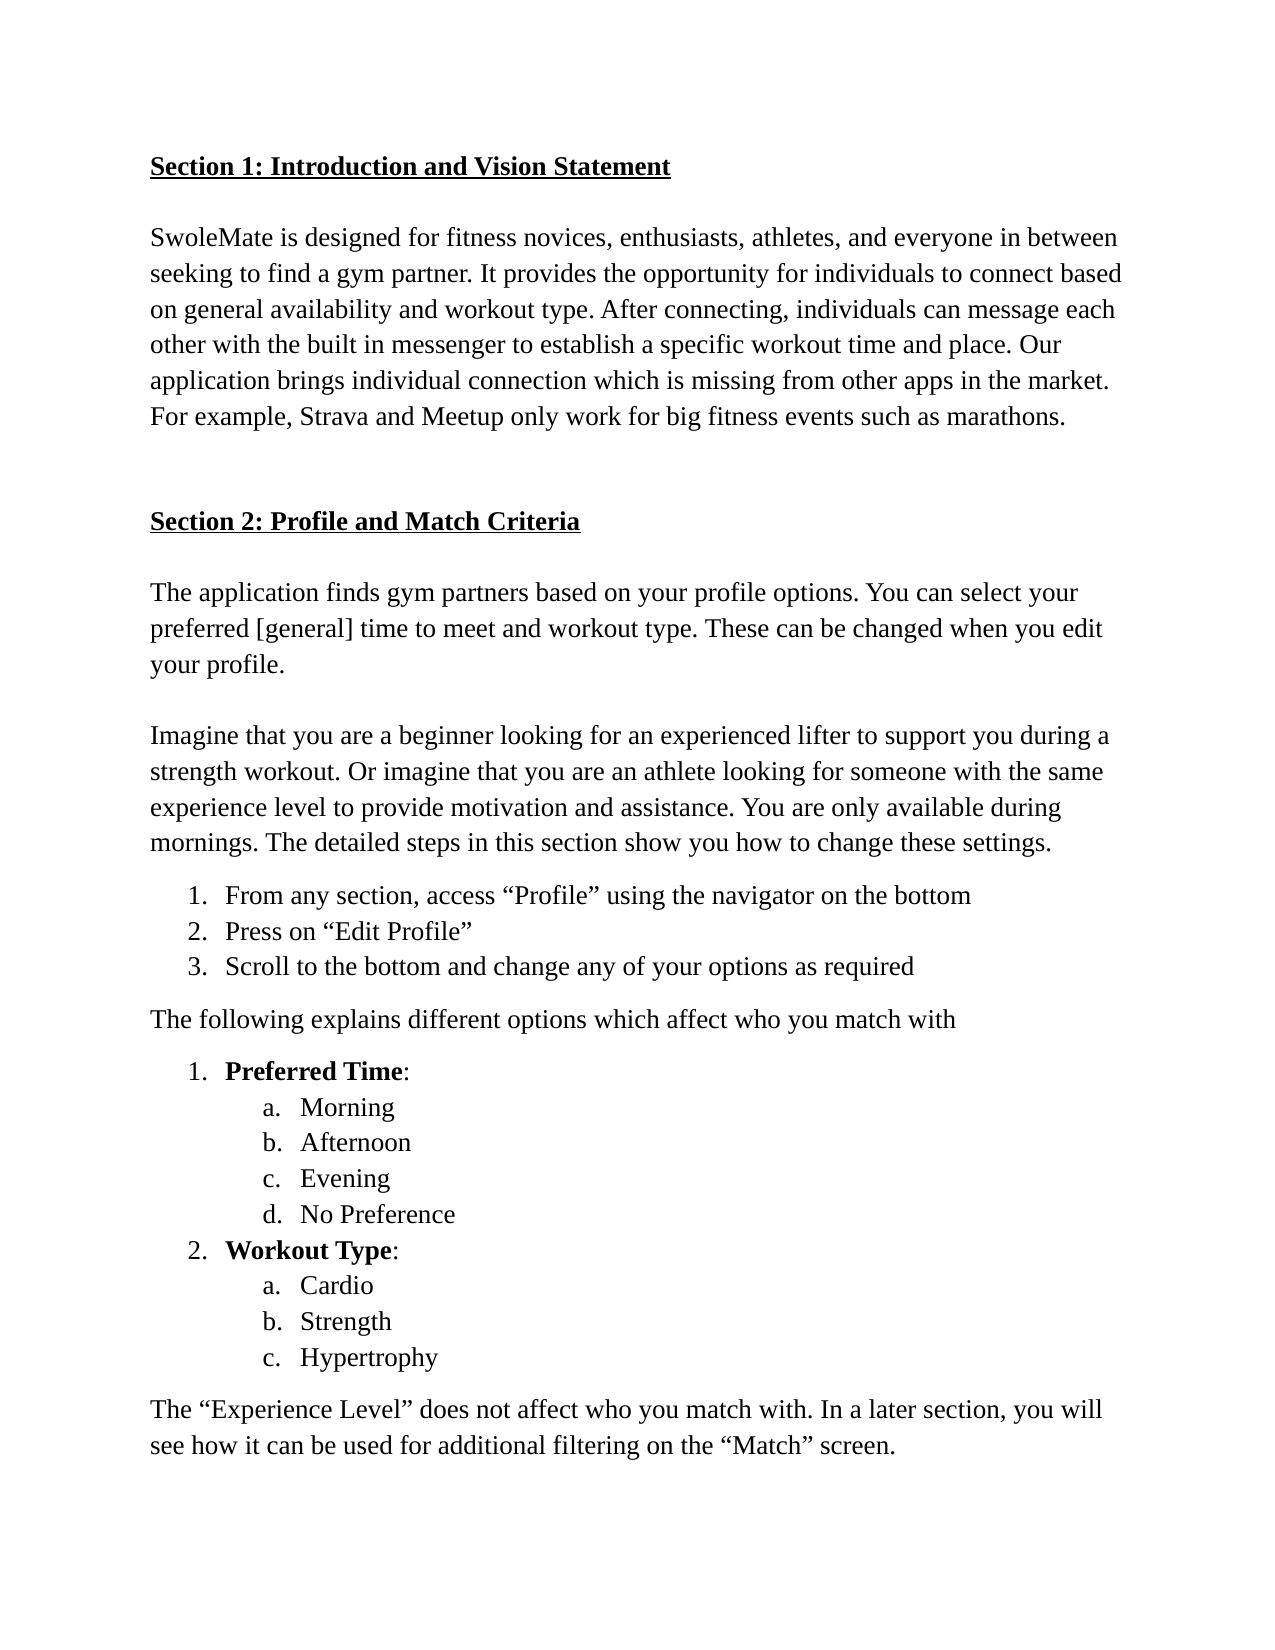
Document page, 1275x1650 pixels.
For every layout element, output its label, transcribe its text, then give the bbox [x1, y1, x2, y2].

list Scroll to the bottom and change any of your options as required [187, 950, 1125, 981]
text The following explains different options which affect who you match with [150, 1003, 1125, 1034]
list Workout Type: [187, 1234, 1125, 1265]
list Morning [262, 1091, 1125, 1122]
list Press on “Edit Profile” [187, 914, 1125, 946]
list From any section, access “Profile” using the navigator on the bottom [187, 879, 1125, 910]
text The “Experience Level” does not affect who you match with. In a later section, you will see how it can be used for additional filtering on the “Match” screen. [150, 1393, 1125, 1460]
text Section 1: Introduction and Vision Statement SwoleMate is designed for fitness novices, enthusiasts, athletes, and everyone in between seeking to find a gym partner. It provides the opportunity for individuals to connect based on general availability and workout type. After connecting, individuals can message each other with the built in messenger to establish a specific workout time and place. Our application brings individual connection which is missing from other apps in the market. For example, Strava and Meetup only work for big fitness events such as marathons. [150, 150, 1125, 431]
list Hypertrophy [262, 1341, 1125, 1372]
list Preferred Time: [187, 1055, 1125, 1086]
list Afternoon [262, 1127, 1125, 1158]
list Cardio [262, 1269, 1125, 1301]
text Section 2: Profile and Match Criteria The application finds gym partners based on your profile options. You can select your preferred [general] time to meet and workout type. These can be changed when you edit your profile. Imagine that you are a beginner looking for an experienced lifter to support you during a strength workout. Or imagine that you are an athlete looking for someone with the same experience level to provide motivation and assistance. You are only available during mornings. The detailed steps in this section show you how to change these settings. [150, 505, 1125, 858]
list Evening [262, 1162, 1125, 1193]
list No Preference [262, 1198, 1125, 1229]
list Strength [262, 1305, 1125, 1336]
